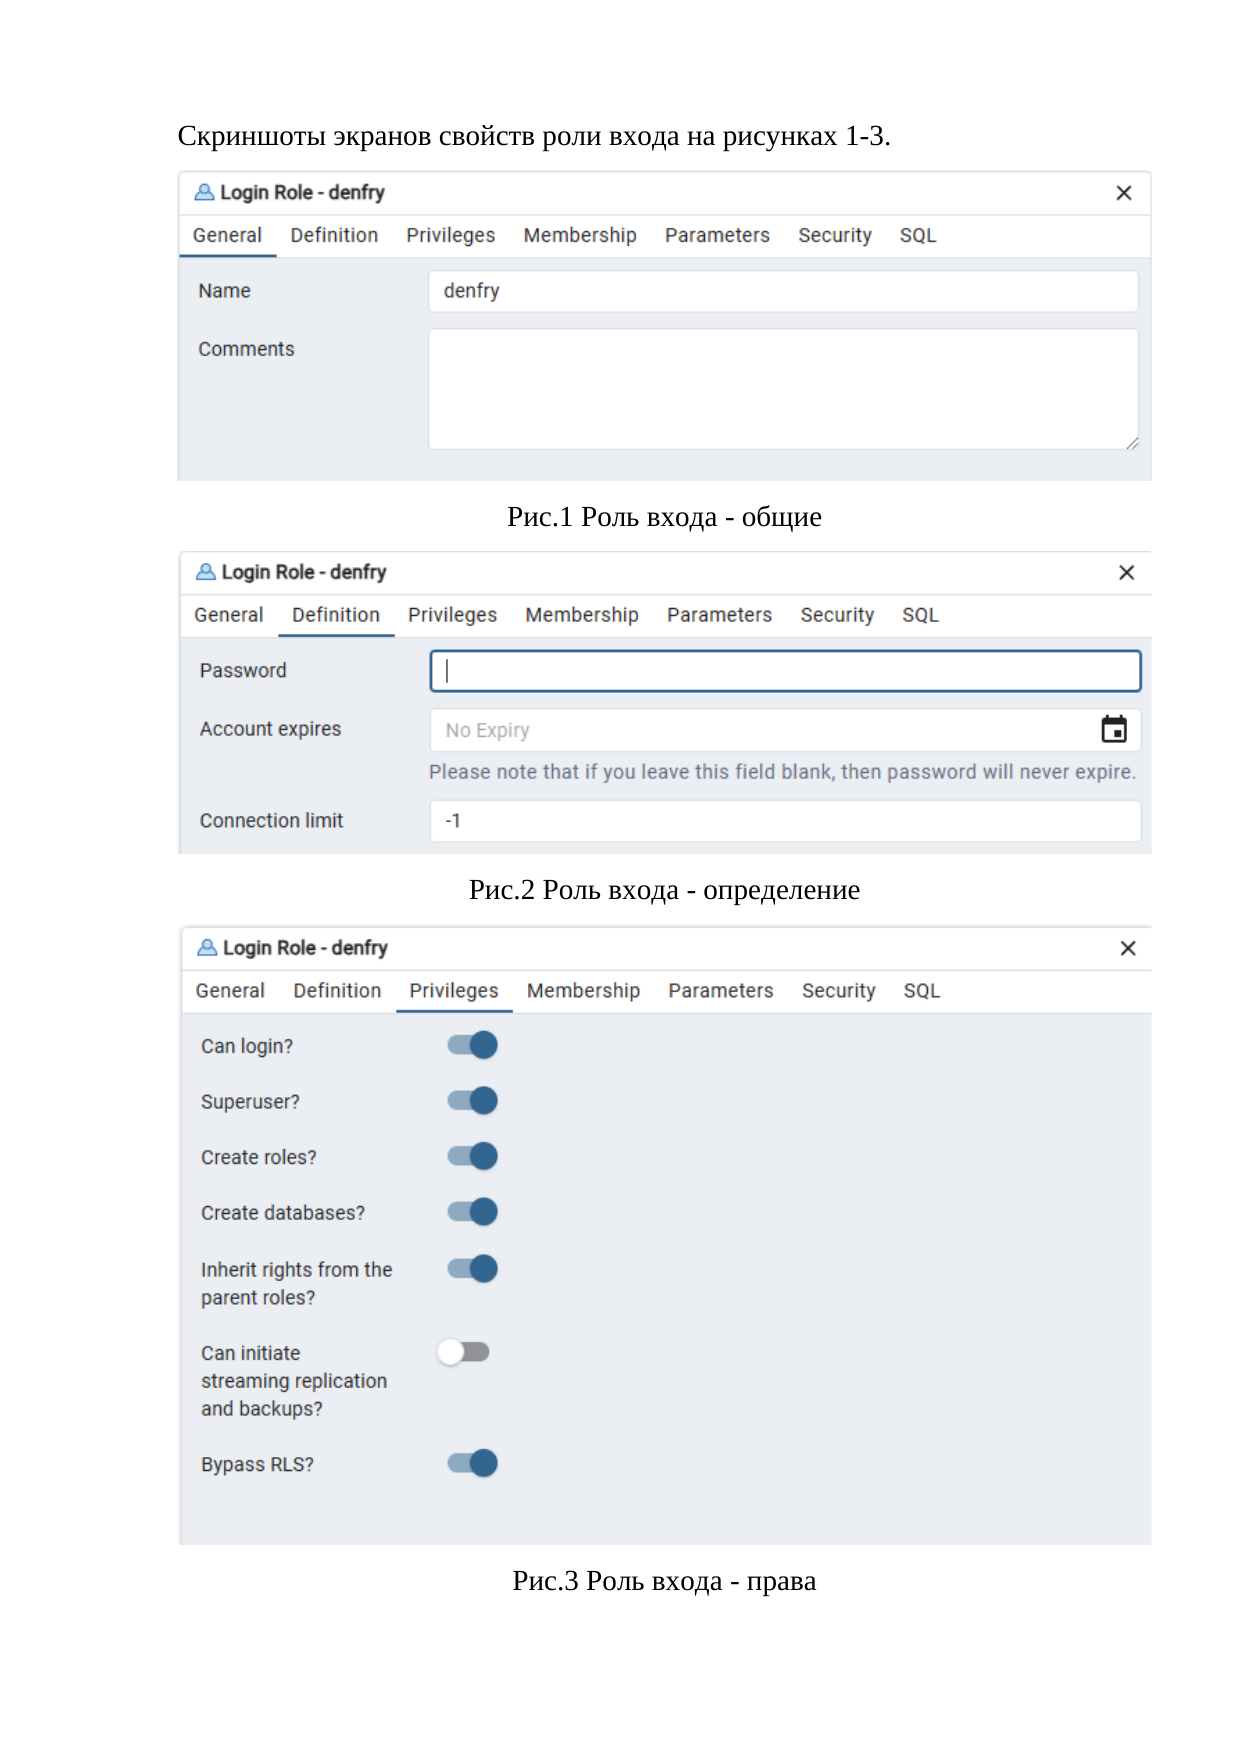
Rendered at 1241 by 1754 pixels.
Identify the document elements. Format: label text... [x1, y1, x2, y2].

picture [177, 551, 1152, 854]
picture [177, 924, 1152, 1545]
text Скриншоты экранов свойств роли входа на рисунках 1-3. [177, 118, 1152, 152]
text Рис.3 Роль входа - права [177, 1563, 1152, 1597]
picture [177, 170, 1152, 481]
text Рис.2 Роль входа - определение [177, 872, 1152, 906]
text Рис.1 Роль входа - общие [177, 499, 1152, 533]
